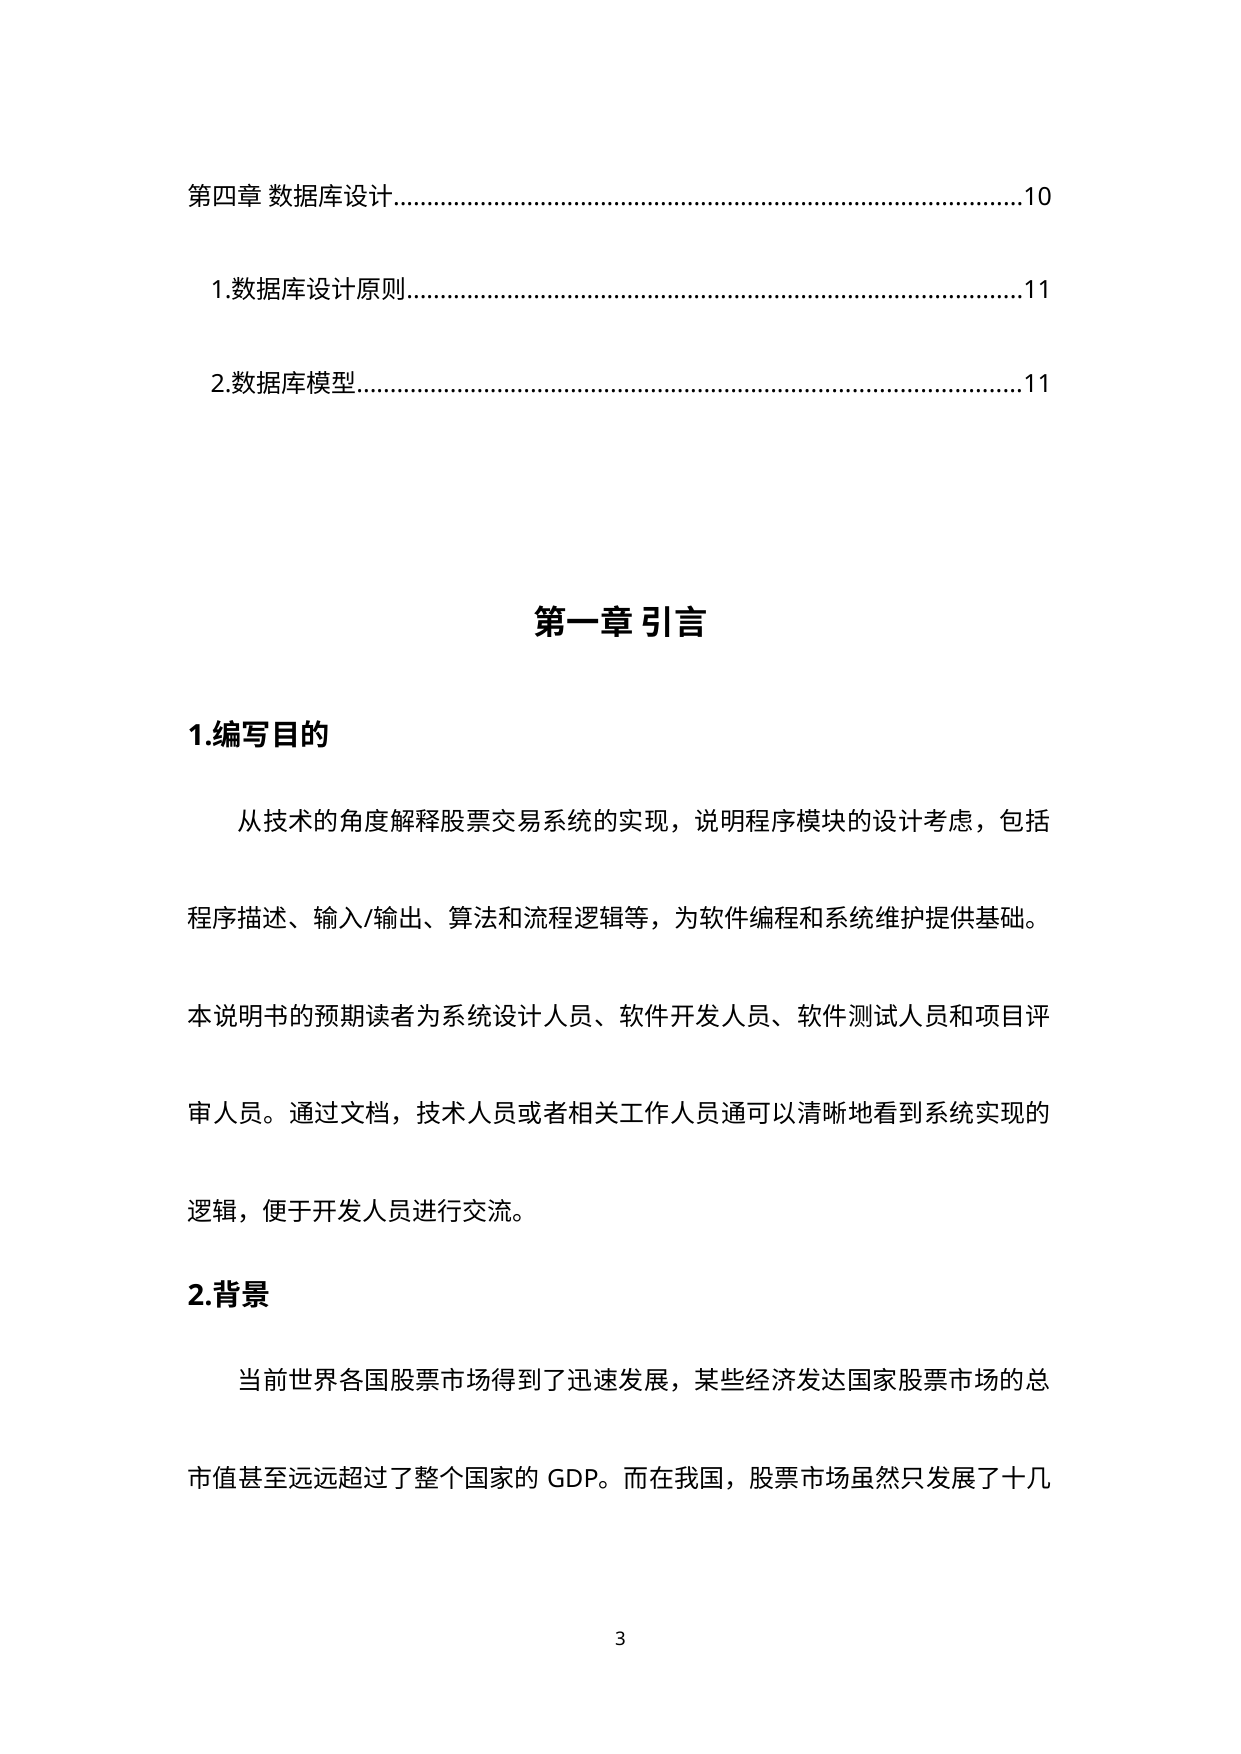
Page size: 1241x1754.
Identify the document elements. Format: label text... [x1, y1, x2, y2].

subtitle 2.背景 [187, 1260, 1053, 1325]
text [187, 1346, 1053, 1509]
text 从技术的角度解释股票交易系统的实现，说明程序模块的设计考虑，包括程序描述、输入/输出、算法和流程逻辑等，为软件编程和系统维护提供基础。本说明书的预期读者为系统设计人员、软件开发人员、软件测试人员和项目评审人员。通过文档，技术人员或者相关工作人员通可以清晰地看到系统实现的逻辑，便于开发人员进行交流。 [187, 787, 1053, 1242]
subtitle 1.编写目的 [187, 701, 1053, 766]
subtitle 第一章 引言 [187, 587, 1053, 652]
